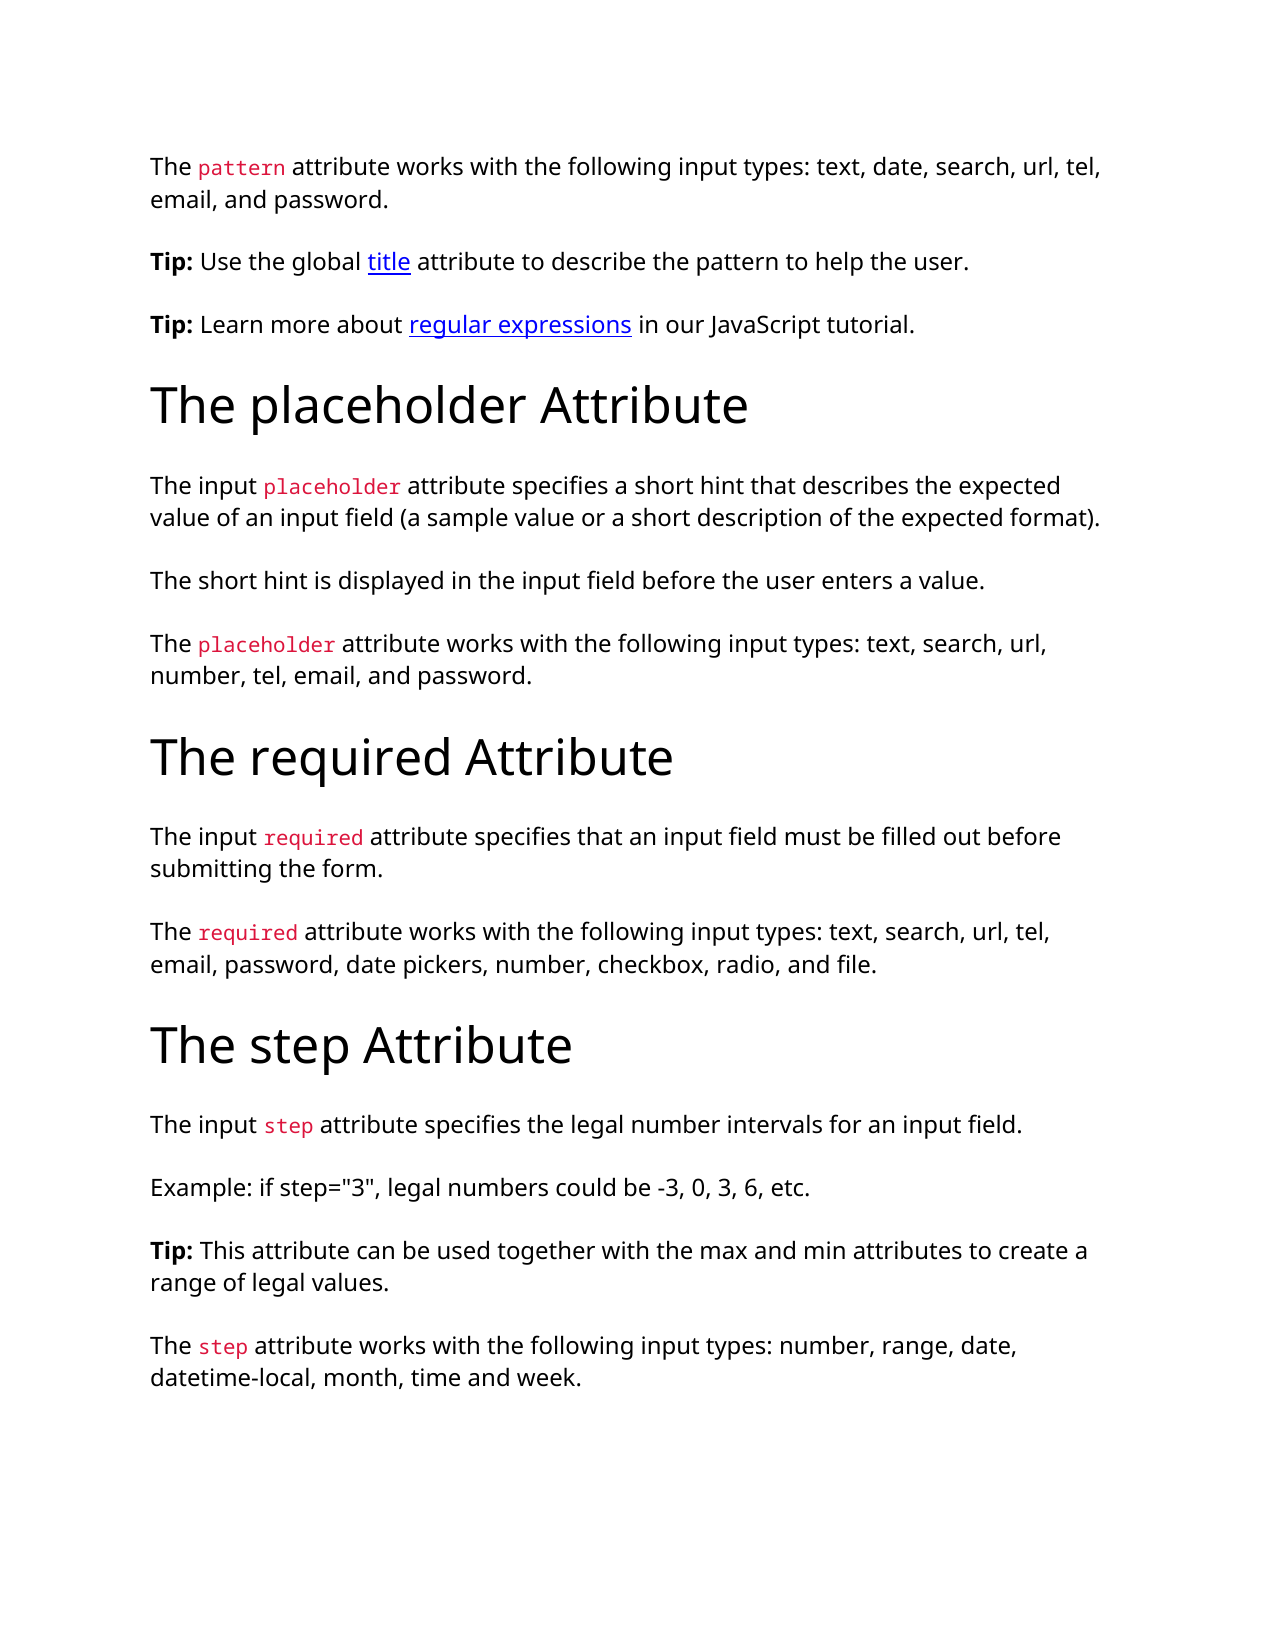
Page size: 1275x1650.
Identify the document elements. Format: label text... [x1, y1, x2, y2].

subtitle The required Attribute [150, 722, 1125, 790]
text The placeholder attribute works with the following input types: text, search, url, number, tel, email, and password. [150, 626, 1125, 692]
text Example: if step="3", legal numbers could be -3, 0, 3, 6, etc. [150, 1171, 1125, 1203]
text The short hint is displayed in the input field before the user enters a value. [150, 564, 1125, 596]
subtitle The placeholder Attribute [150, 370, 1125, 438]
text Tip: Use the global title attribute to describe the pattern to help the user. [150, 245, 1125, 278]
text The input placeholder attribute specifies a short hint that describes the expected value of an input field (a sample value or a short description of the expected format). [150, 468, 1125, 534]
text Tip: This attribute can be used together with the max and min attributes to create a range of legal values. [150, 1233, 1125, 1299]
text The input step attribute specifies the legal number intervals for an input field. [150, 1108, 1125, 1141]
subtitle The step Attribute [150, 1010, 1125, 1078]
text Tip: Learn more about regular expressions in our JavaScript tutorial. [150, 308, 1125, 340]
text The pattern attribute works with the following input types: text, date, search, url, tel, email, and password. [150, 150, 1125, 215]
text The required attribute works with the following input types: text, search, url, tel, email, password, date pickers, number, checkbox, radio, and file. [150, 915, 1125, 980]
text The step attribute works with the following input types: number, range, date, datetime-local, month, time and week. [150, 1329, 1125, 1394]
text The input required attribute specifies that an input field must be filled out before submitting the form. [150, 820, 1125, 885]
